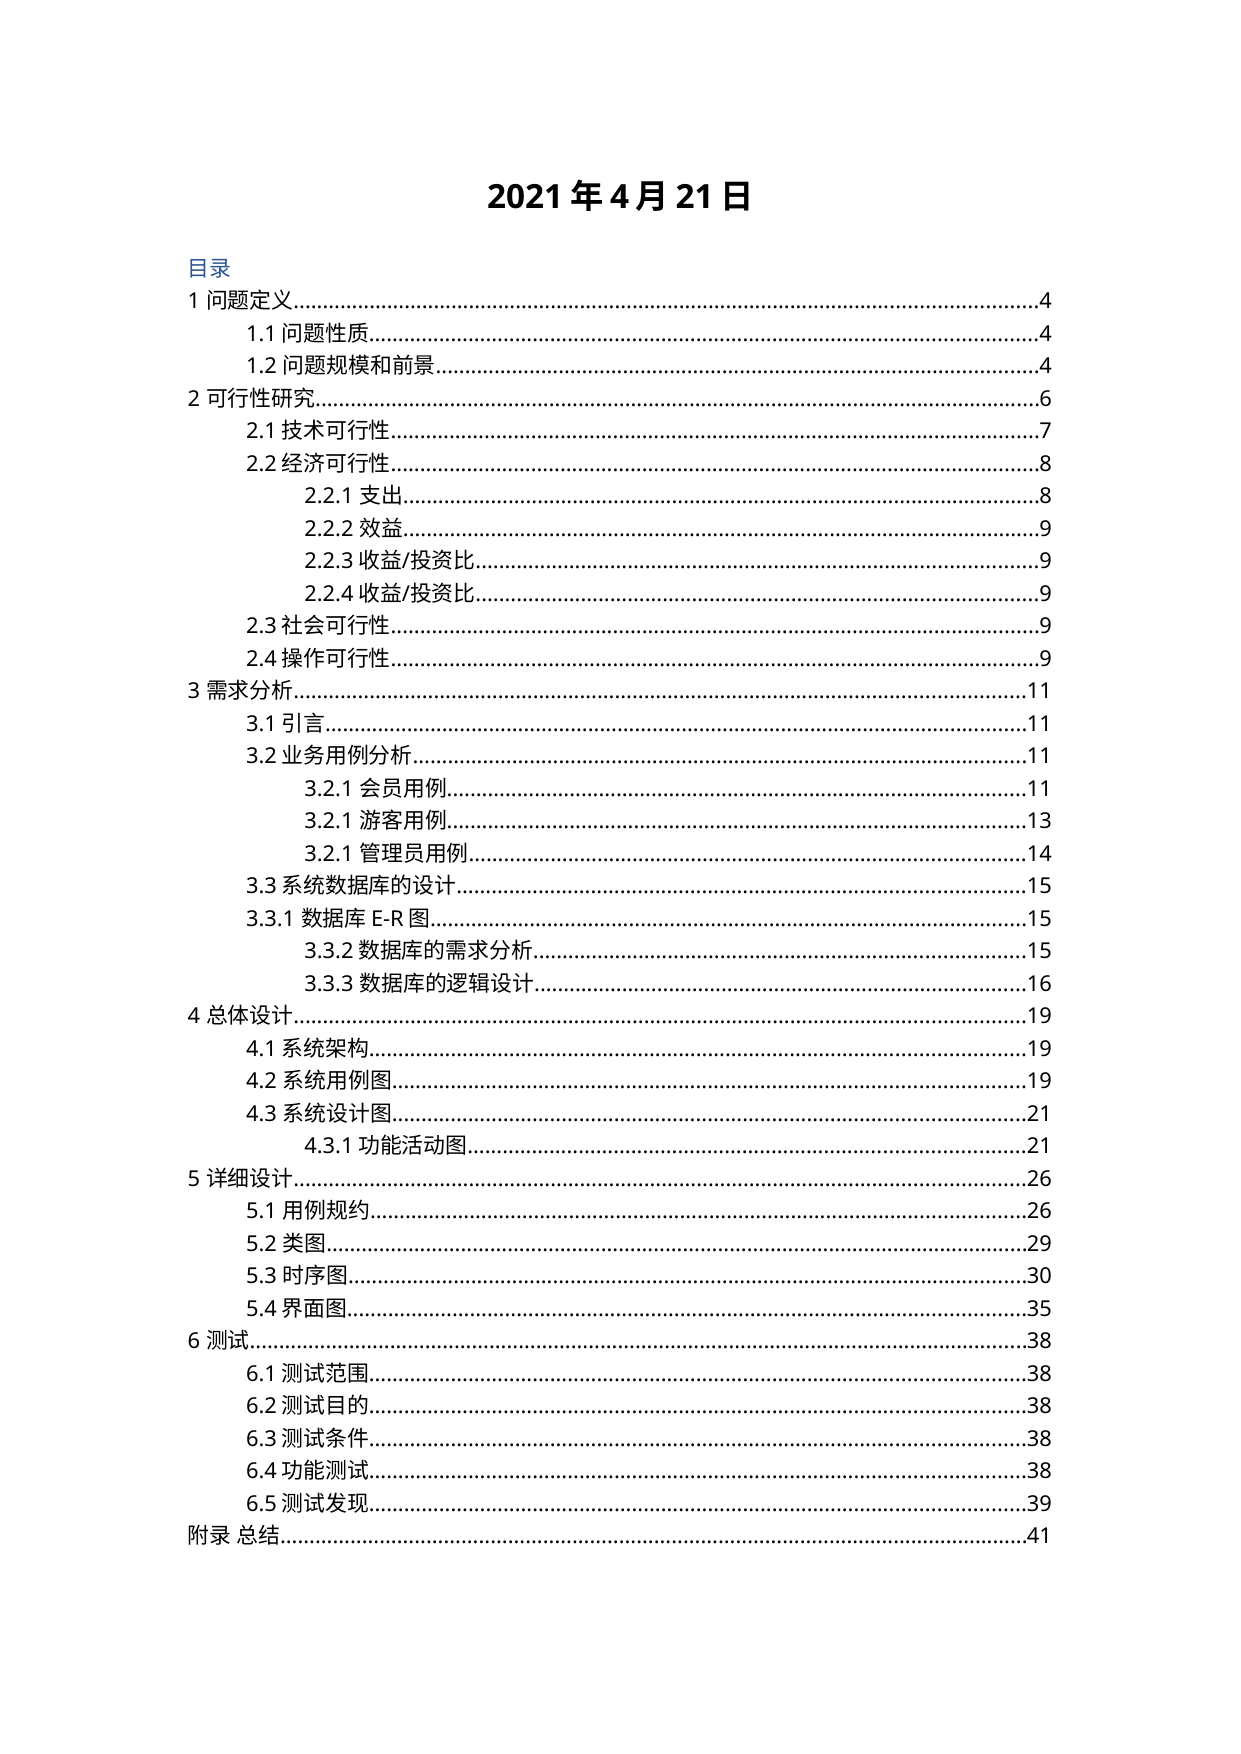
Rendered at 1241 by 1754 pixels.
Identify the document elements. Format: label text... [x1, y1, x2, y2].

text 2021年4月21日 [187, 162, 1053, 227]
